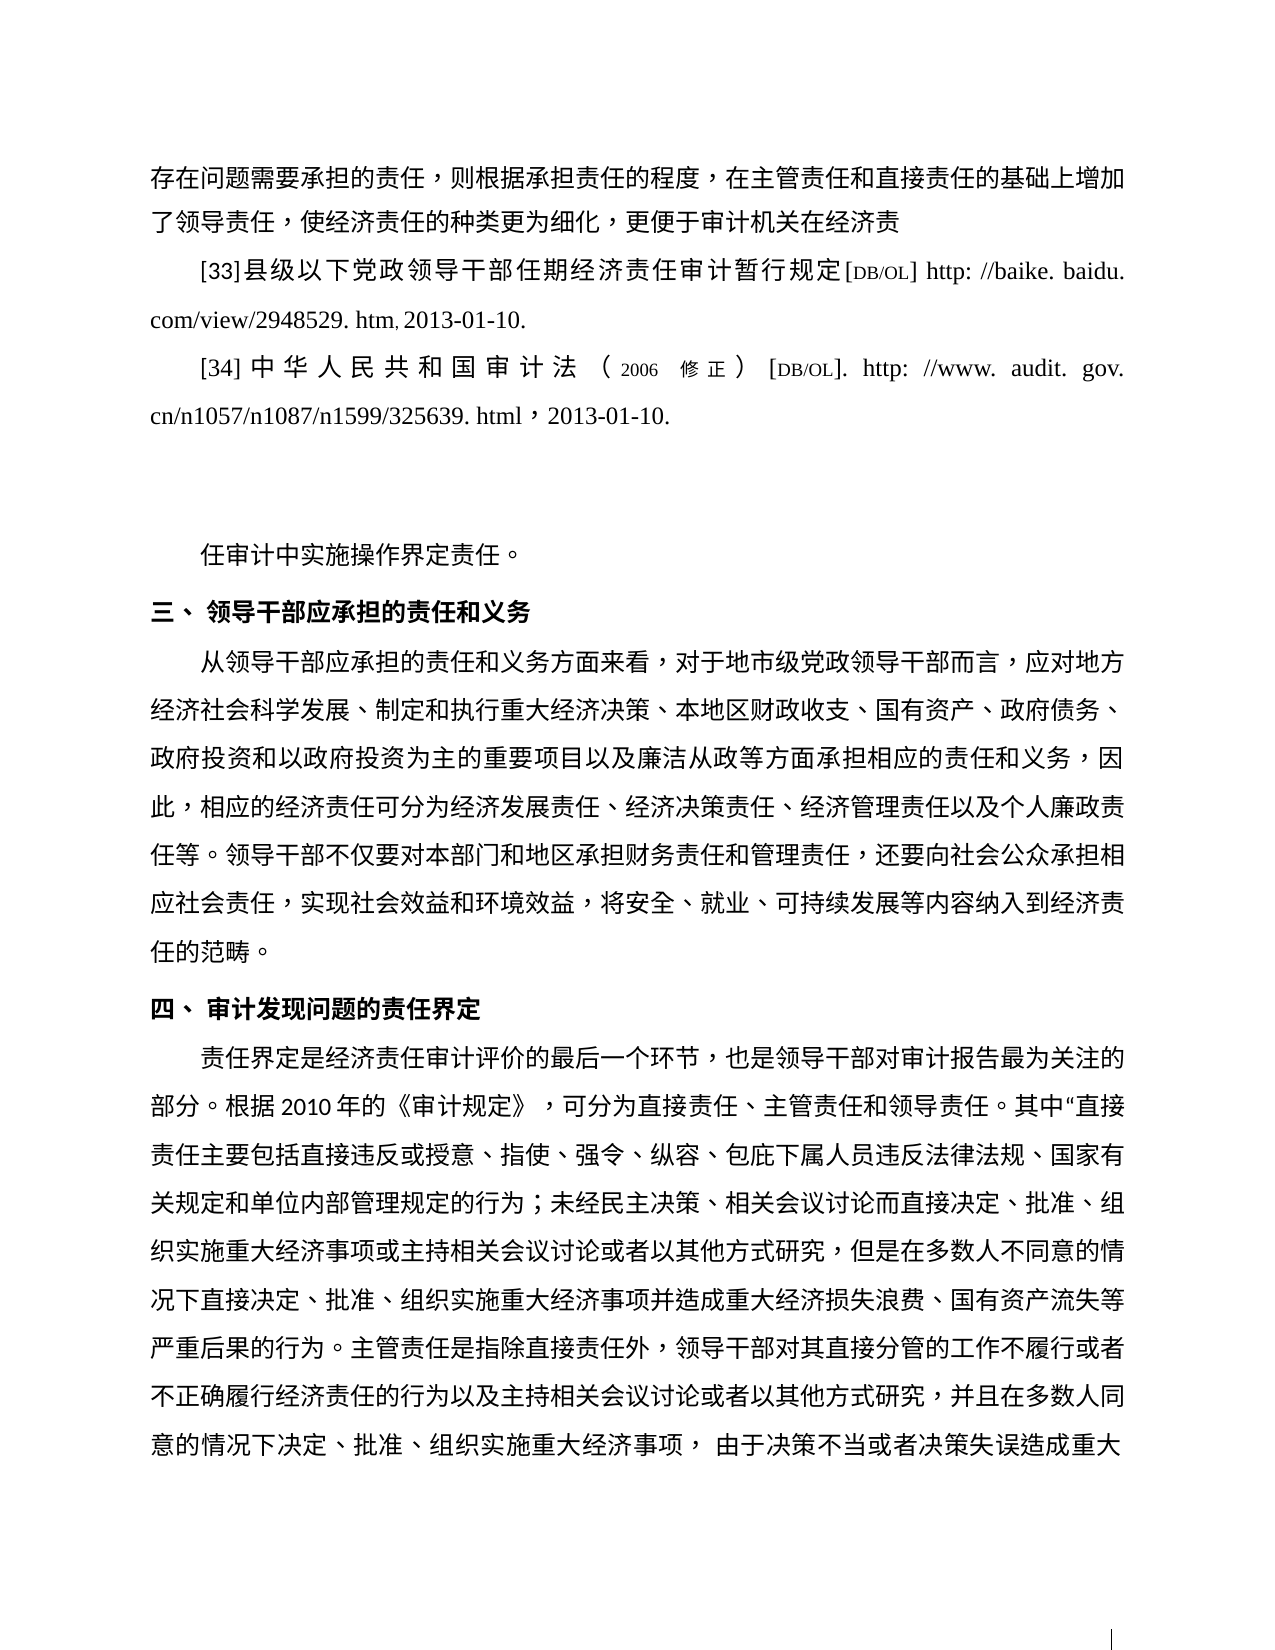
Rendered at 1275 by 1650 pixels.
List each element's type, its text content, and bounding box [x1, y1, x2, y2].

subtitle 四、 审计发现问题的责任界定 [150, 991, 1125, 1025]
text 任审计中实施操作界定责任。 [150, 522, 1125, 571]
subtitle 三、 领导干部应承担的责任和义务 [150, 595, 1125, 629]
text 从领导干部应承担的责任和义务方面来看，对于地市级党政领导干部而言，应对地方经济社会科学发展、制定和执行重大经济决策、本地区财政收支、国有资产、政府债务、政府投资和以政府投资为主的重要项目以及廉洁从政等方面承担相应的责任和义务，因此，相应的经济责任可分为经济发展责任、经济决策责任、经济管理责任以及个人廉政责任等。领导干部不仅要对本部门和地区承担财务责任和管理责任，还要向社会公众承担相应社会责任，实现社会效益和环境效益，将安全、就业、可持续发展等内容纳入到经济责任的范畴。 [150, 629, 1125, 967]
text [34]中华人民共和国审计法（2006 修正）[DB/OL]. http: //www. audit. gov. cn/n1057/n1087/n1599/325639. html，2013-01-10. [150, 334, 1125, 431]
text [33]县级以下党政领导干部任期经济责任审计暂行规定[DB/OL] http: //baike. baidu. com/view/2948529. htm, 2013-01-10. [150, 237, 1125, 334]
